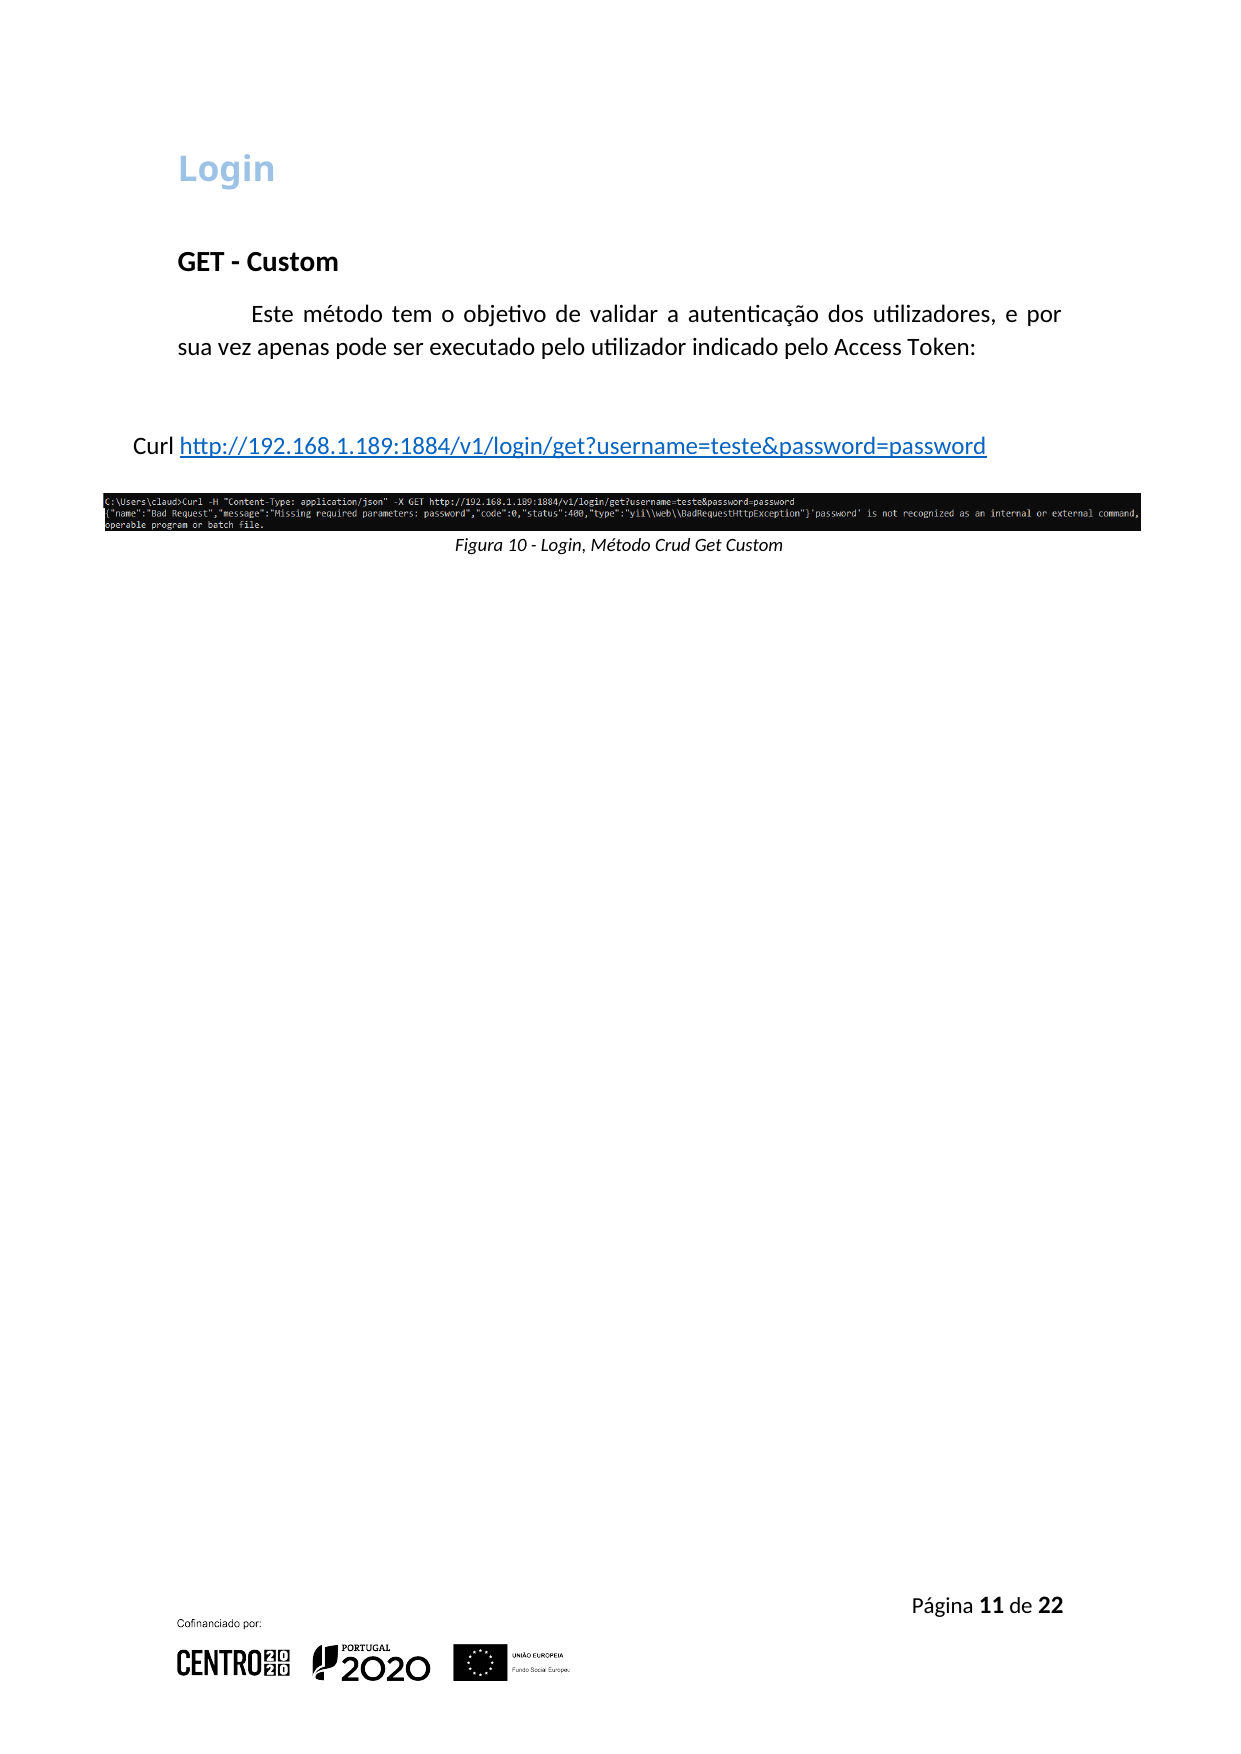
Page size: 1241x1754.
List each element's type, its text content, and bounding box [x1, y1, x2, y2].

text Curl http://192.168.1.189:1884/v1/login/get?username=teste&password=password [103, 430, 1063, 461]
text Este método tem o objetivo de validar a autenticação dos utilizadores, e por sua vez apenas pode ser executado pelo utilizador indicado pelo Access Token: [177, 298, 1063, 361]
picture [177, 1619, 570, 1681]
picture [103, 493, 1141, 531]
subtitle Login [177, 144, 1063, 192]
text Figura 10 - Login, Método Crud Get Custom [177, 533, 1063, 556]
text GET - Custom [177, 243, 1063, 278]
